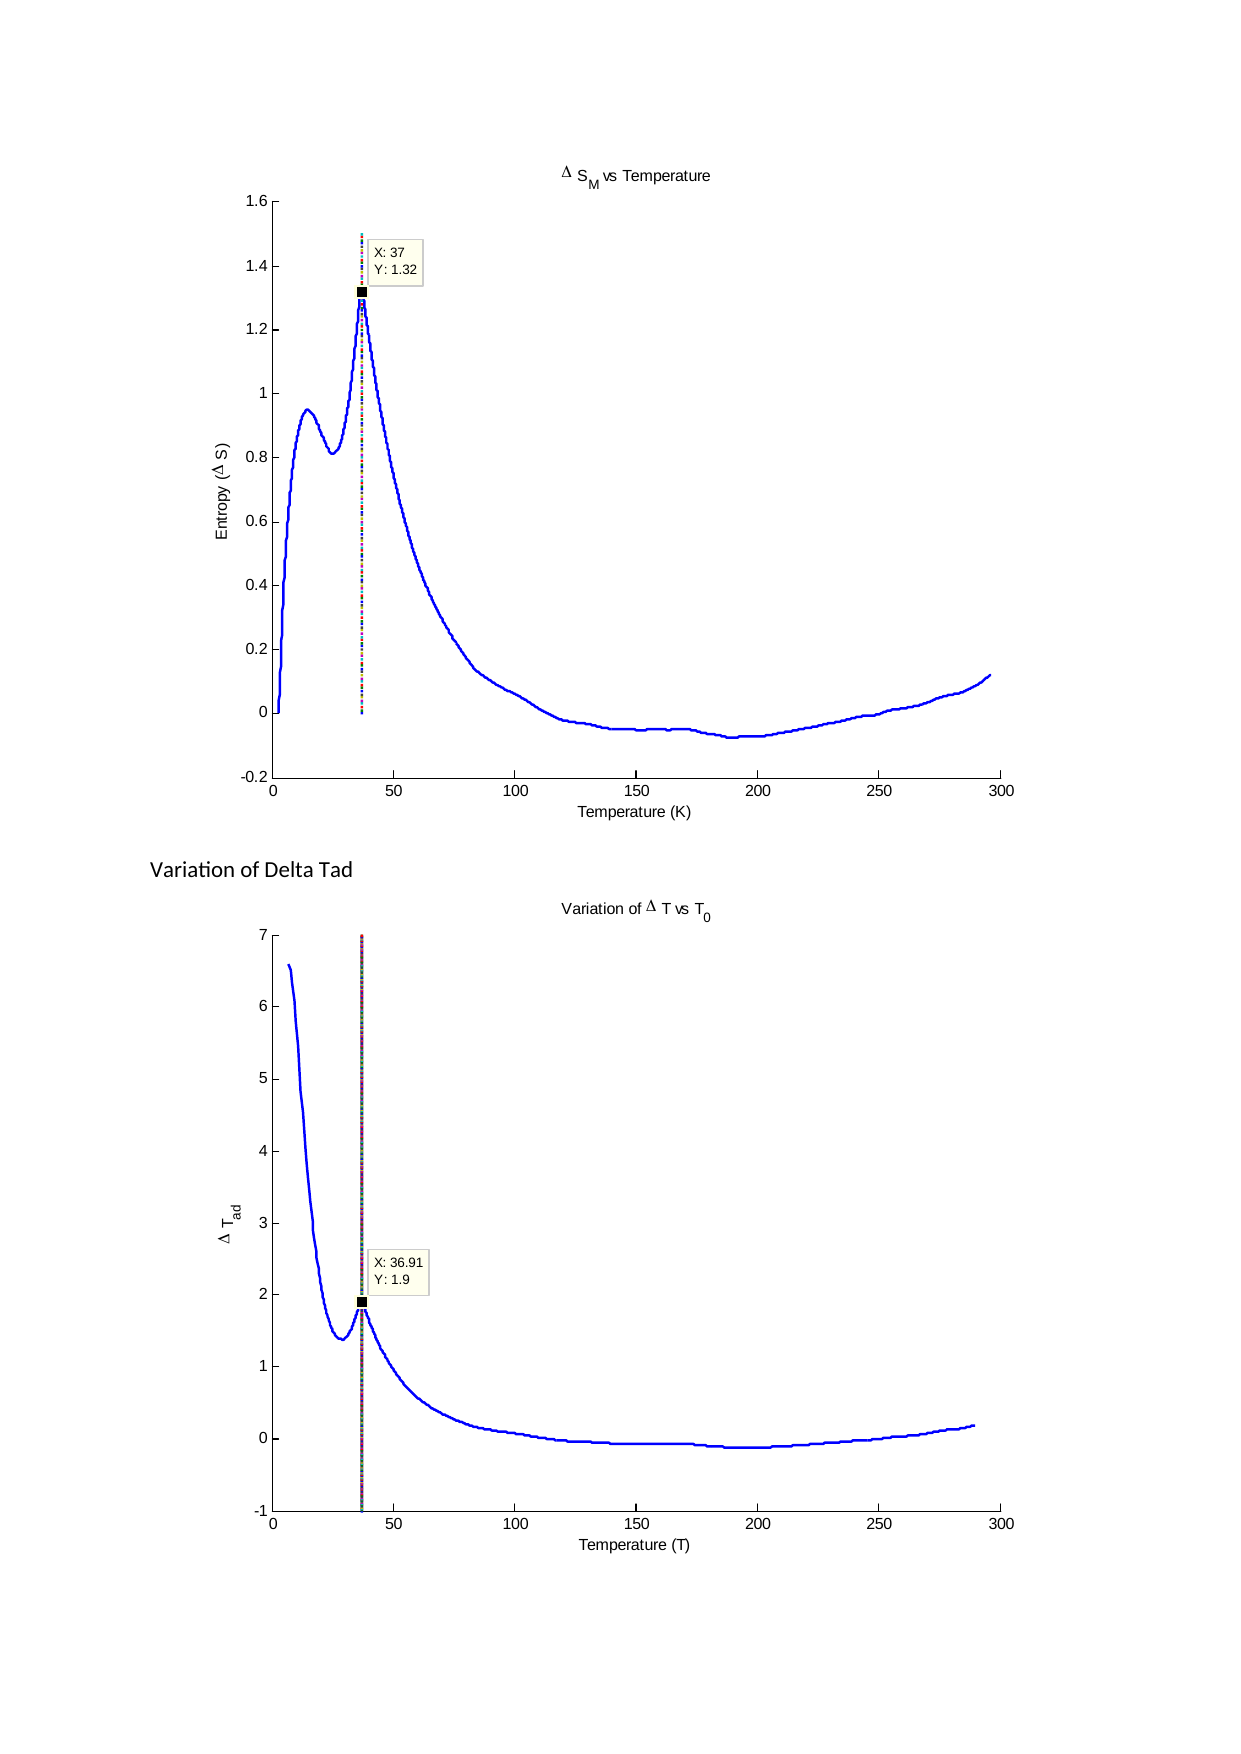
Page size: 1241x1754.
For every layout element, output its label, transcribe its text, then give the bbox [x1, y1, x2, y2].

text Variation of Delta Tad [150, 855, 1090, 883]
